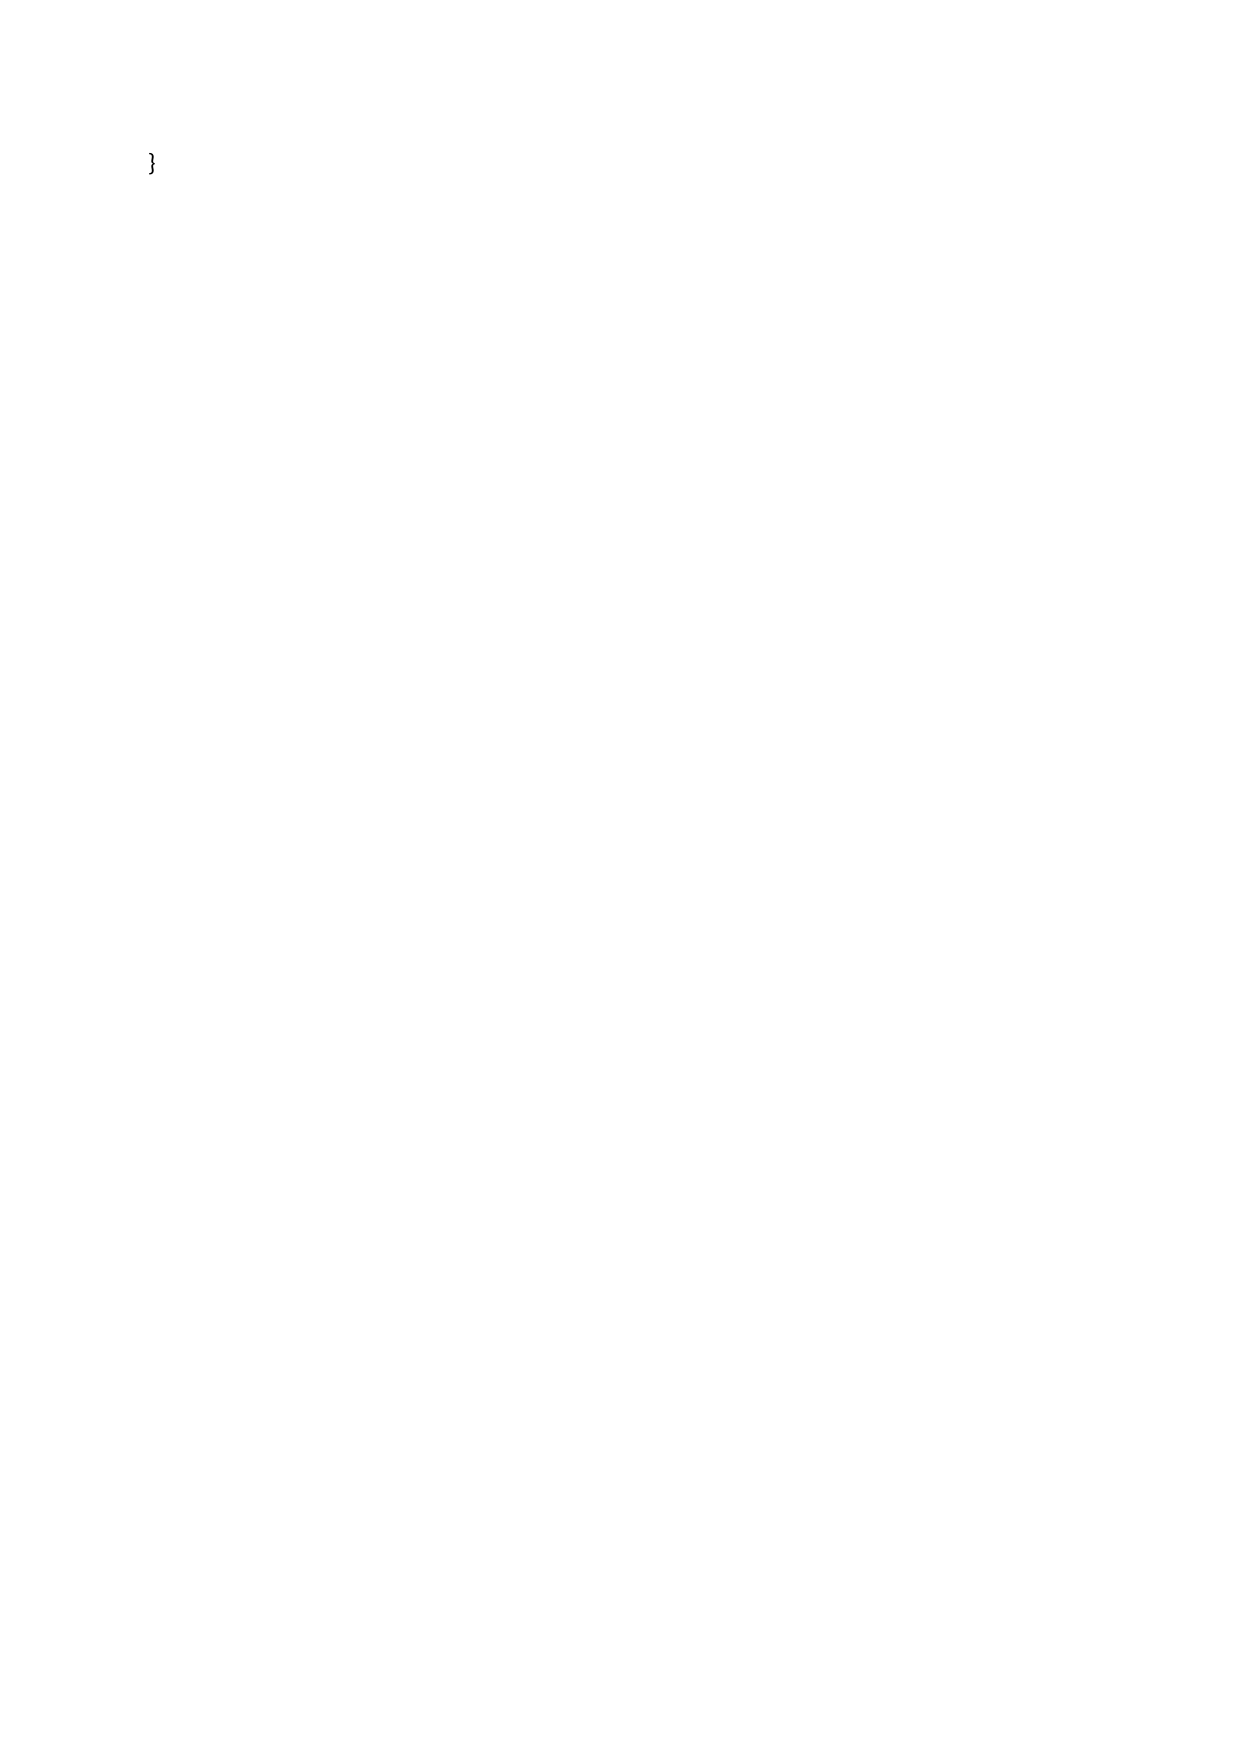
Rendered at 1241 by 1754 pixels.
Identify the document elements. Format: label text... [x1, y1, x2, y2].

text } [148, 148, 1093, 178]
